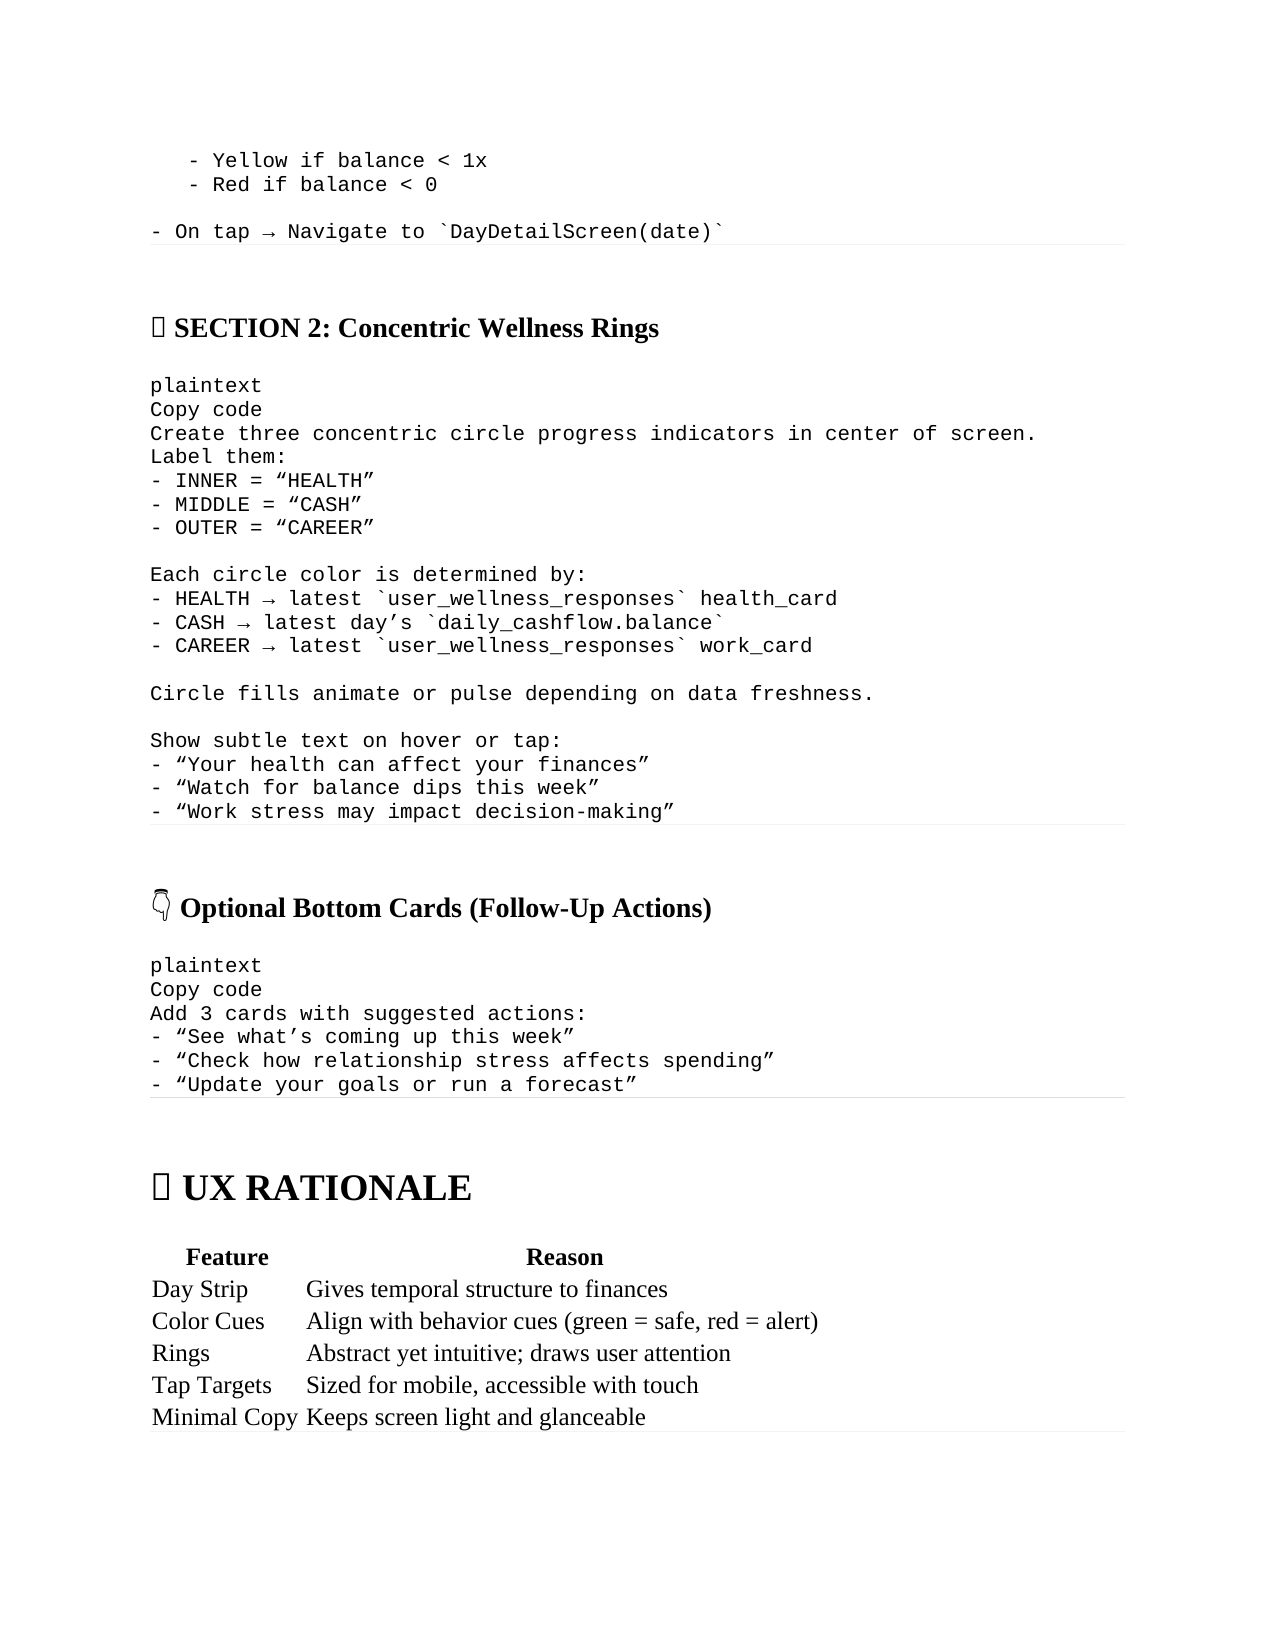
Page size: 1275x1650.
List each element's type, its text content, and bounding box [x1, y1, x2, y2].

text Copy code [150, 979, 1125, 1003]
table_cell Tap Targets [150, 1368, 304, 1400]
text - “Work stress may impact decision-making” [150, 801, 1125, 824]
table_cell Align with behavior cues (green = safe, red = alert) [304, 1304, 825, 1336]
text - HEALTH → latest `user_wellness_responses` health_card [150, 588, 1125, 612]
text plaintext [150, 375, 1125, 399]
text 🧠 UX RATIONALE [150, 1160, 1125, 1211]
table_cell Gives temporal structure to finances [304, 1273, 825, 1304]
text - On tap → Navigate to `DayDetailScreen(date)` [150, 221, 1125, 244]
text - OUTER = “CAREER” [150, 517, 1125, 541]
text - “See what’s coming up this week” [150, 1026, 1125, 1050]
text 🧿 SECTION 2: Concentric Wellness Rings [150, 308, 1125, 346]
table_cell Abstract yet intuitive; draws user attention [304, 1336, 825, 1368]
table_cell Sized for mobile, accessible with touch [304, 1368, 825, 1400]
text Copy code [150, 399, 1125, 423]
text 👇 Optional Bottom Cards (Follow-Up Actions) [150, 888, 1125, 926]
table_header Feature [150, 1241, 304, 1272]
text Each circle color is determined by: [150, 564, 1125, 588]
text - “Watch for balance dips this week” [150, 777, 1125, 801]
text - MIDDLE = “CASH” [150, 493, 1125, 517]
text Create three concentric circle progress indicators in center of screen. [150, 423, 1125, 446]
text Label them: [150, 446, 1125, 470]
text - CAREER → latest `user_wellness_responses` work_card [150, 635, 1125, 659]
text - “Your health can affect your finances” [150, 754, 1125, 777]
text Circle fills animate or pulse depending on data freshness. [150, 683, 1125, 706]
text - Yellow if balance < 1x [150, 150, 1125, 174]
text - “Check how relationship stress affects spending” [150, 1050, 1125, 1073]
table_cell Day Strip [150, 1273, 304, 1304]
text plaintext [150, 955, 1125, 979]
table_header Reason [304, 1241, 825, 1272]
table_cell Color Cues [150, 1304, 304, 1336]
text - CASH → latest day’s `daily_cashflow.balance` [150, 612, 1125, 635]
text Add 3 cards with suggested actions: [150, 1003, 1125, 1026]
table_cell Minimal Copy [150, 1400, 304, 1431]
text - Red if balance < 0 [150, 174, 1125, 197]
text Show subtle text on hover or tap: [150, 730, 1125, 754]
table_cell Rings [150, 1336, 304, 1368]
text - “Update your goals or run a forecast” [150, 1073, 1125, 1097]
text - INNER = “HEALTH” [150, 470, 1125, 493]
table_cell Keeps screen light and glanceable [304, 1400, 825, 1431]
